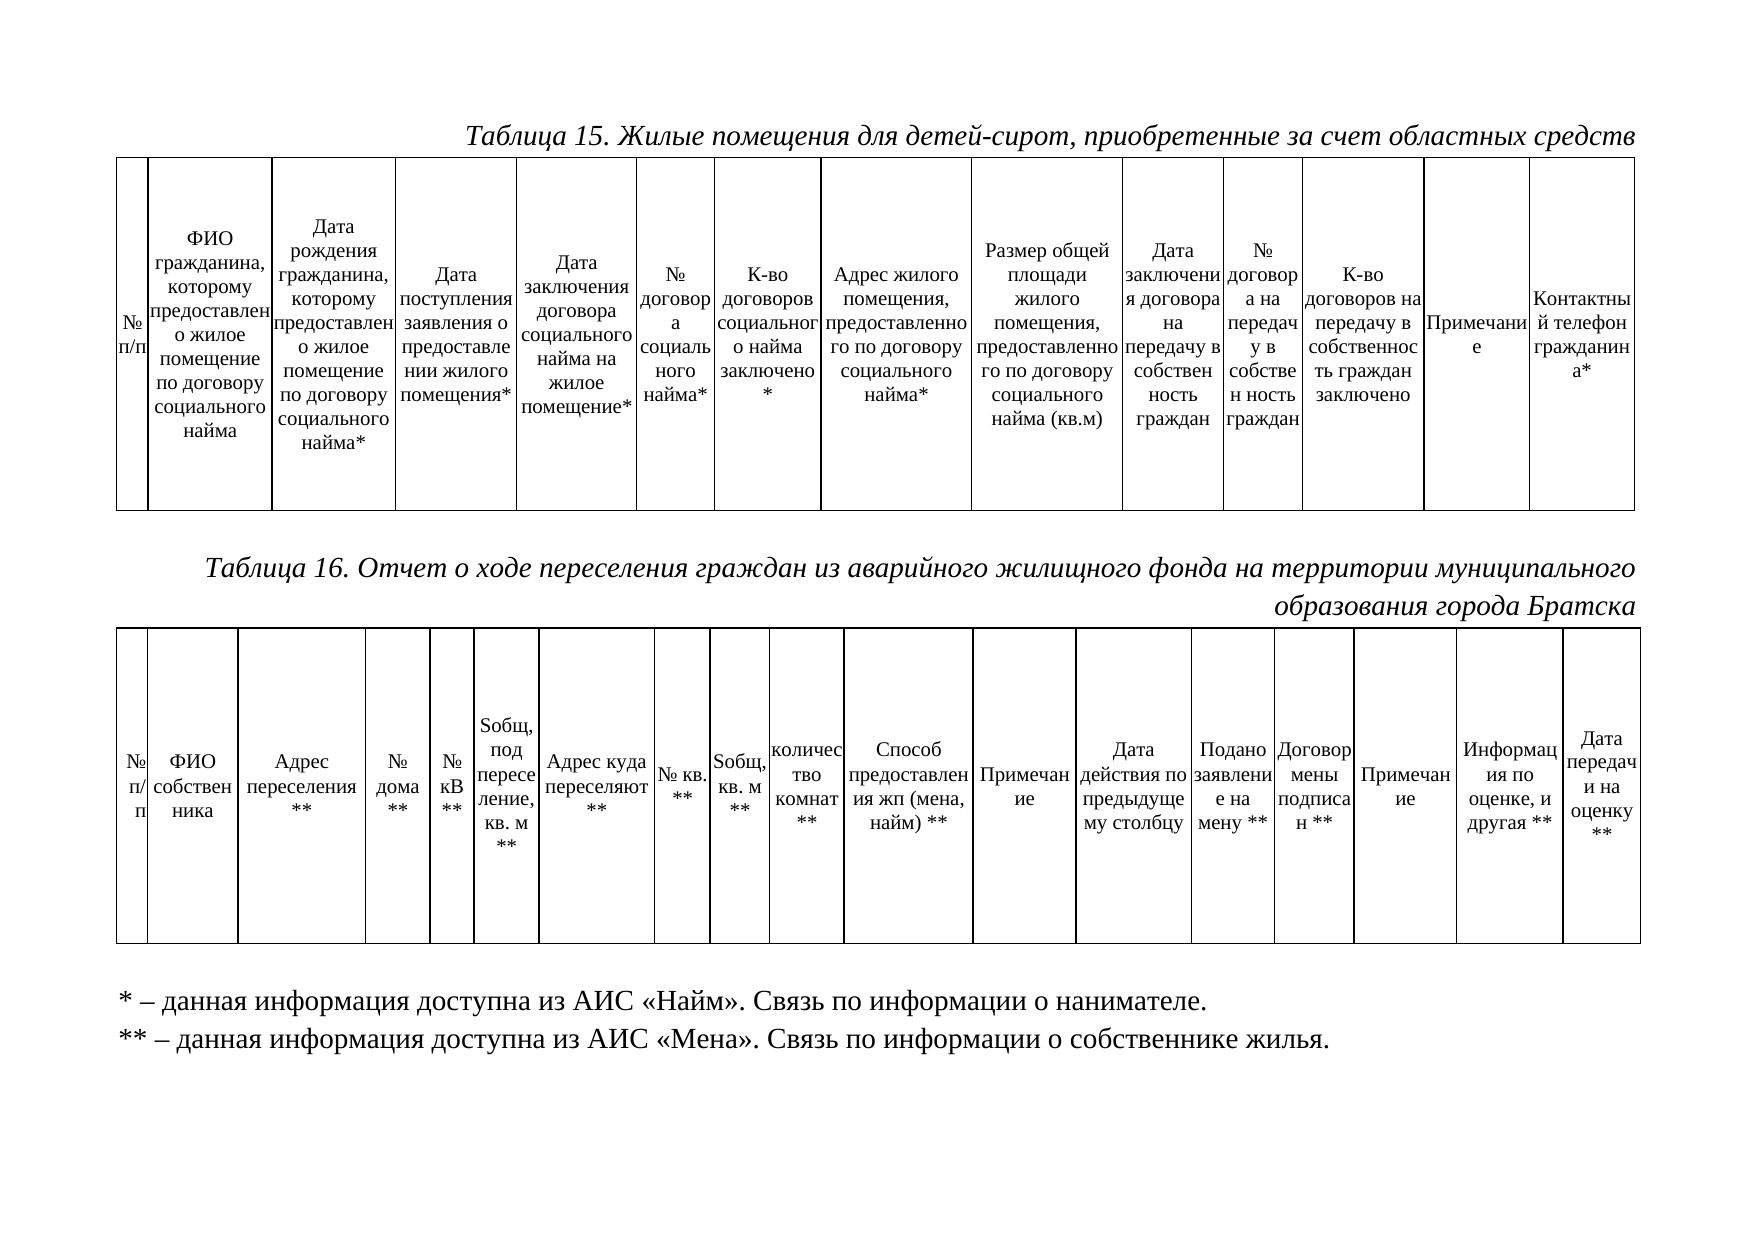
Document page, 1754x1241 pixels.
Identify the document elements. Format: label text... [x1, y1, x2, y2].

table_header К-во договоров на передачу в собственность граждан заключено [1303, 158, 1423, 510]
table_header № дома ** [366, 629, 429, 943]
table_header № кВ ** [431, 629, 473, 943]
table_header Дата заключения договора на передачу в собствен ность граждан [1123, 158, 1223, 510]
table_header Дата поступления заявления о предоставлении жилого помещения* [396, 158, 516, 510]
table_header № договора на передачу в собствен ность граждан [1224, 158, 1302, 510]
table_header № кв. ** [655, 629, 709, 943]
text * – данная информация доступна из АИС «Найм». Связь по информации о нанимателе. [118, 983, 1636, 1016]
table_header Способ предоставления жп (мена, найм) ** [845, 629, 972, 943]
table_header Адрес переселения ** [239, 629, 365, 943]
table_header Информация по оценке, и другая ** [1457, 629, 1562, 943]
table_header Примечание [1355, 629, 1456, 943]
table_header Адрес куда переселяют ** [540, 629, 654, 943]
table_header Подано заявление на мену ** [1192, 629, 1274, 943]
table_header Адрес жилого помещения, предоставленного по договору социального найма* [822, 158, 971, 510]
table_header Примечание [1425, 158, 1529, 510]
table_header Sобщ, под переселение, кв. м ** [475, 629, 538, 943]
table_header № п/п [117, 158, 147, 510]
table_header Контактный телефон гражданина* [1530, 158, 1634, 510]
table_header Дата передачи на оценку ** [1564, 629, 1640, 943]
table_header Дата рождения гражданина, которому предоставлено жилое помещение по договору социального найма* [273, 158, 395, 510]
table_header Примечание [974, 629, 1075, 943]
text Таблица 15. Жилые помещения для детей-сирот, приобретенные за счет областных средств [118, 118, 1636, 152]
table_header Дата заключения договора социального найма на жилое помещение* [517, 158, 636, 510]
table_header Размер общей площади жилого помещения, предоставленного по договору социального найма (кв.м) [972, 158, 1122, 510]
table_header Договор мены подписан ** [1275, 629, 1353, 943]
table_header ФИО гражданина, которому предоставлено жилое помещение по договору социального найма [149, 158, 271, 510]
table_header № договора социаль ного найма* [637, 158, 714, 510]
table_header № п/п [117, 629, 147, 943]
table_header К-во договоров социального найма заключено* [715, 158, 820, 510]
text Таблица 16. Отчет о ходе переселения граждан из аварийного жилищного фонда на территории муниципального образования города Братска [118, 550, 1636, 622]
text ** – данная информация доступна из АИС «Мена». Связь по информации о собственнике жилья. [118, 1021, 1636, 1055]
table_header количество комнат ** [770, 629, 843, 943]
table_header Дата действия по предыдущему столбцу [1077, 629, 1191, 943]
table_header ФИО собственника [148, 629, 237, 943]
table_header Sобщ, кв. м ** [711, 629, 769, 943]
